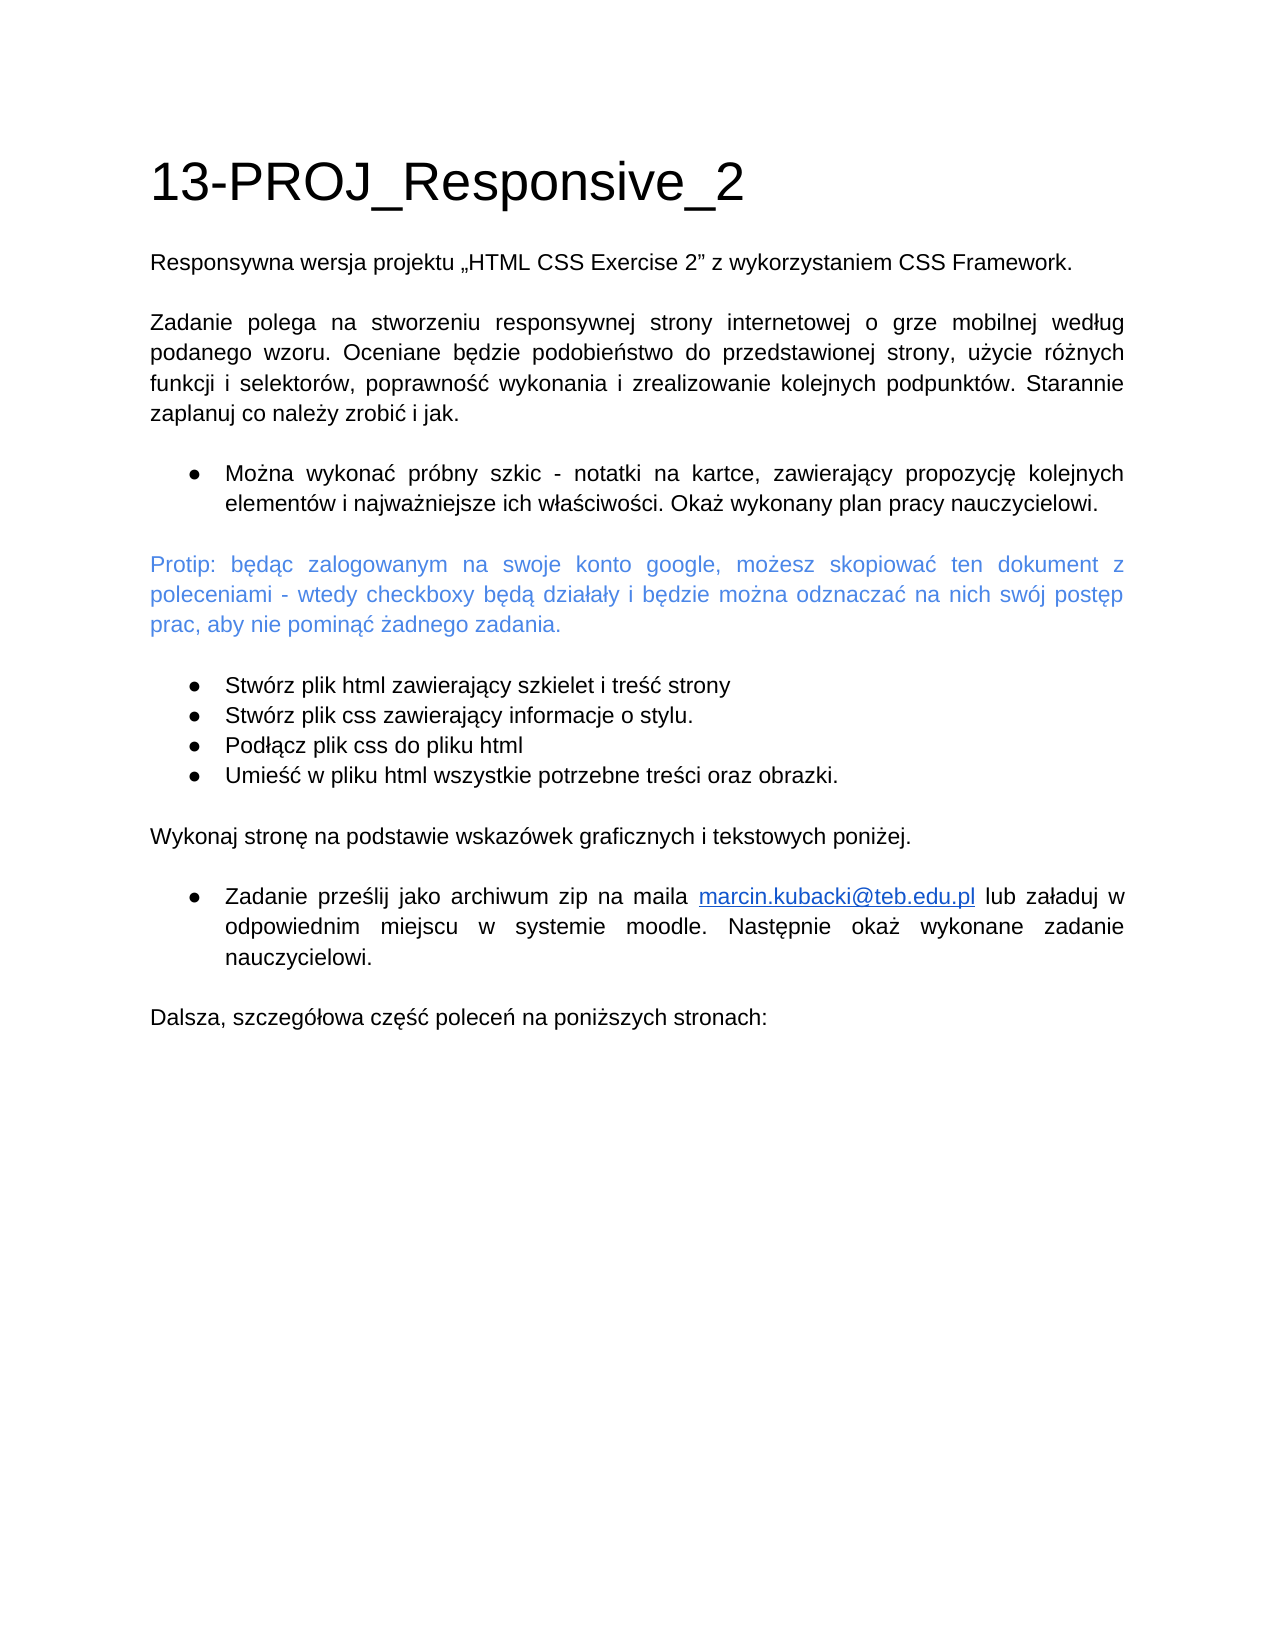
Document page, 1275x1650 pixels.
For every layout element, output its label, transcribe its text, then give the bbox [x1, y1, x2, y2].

list Można wykonać próbny szkic - notatki na kartce, zawierający propozycję kolejnych elementów i najważniejsze ich właściwości. Okaż wykonany plan pracy nauczycielowi. [187, 460, 1125, 517]
text Zadanie polega na stworzeniu responsywnej strony internetowej o grze mobilnej według podanego wzoru. Oceniane będzie podobieństwo do przedstawionej strony, użycie różnych funkcji i selektorów, poprawność wykonania i zrealizowanie kolejnych podpunktów. Starannie zaplanuj co należy zrobić i jak. [150, 309, 1125, 426]
text Responsywna wersja projektu „HTML CSS Exercise 2” z wykorzystaniem CSS Framework. [150, 249, 1125, 275]
list Stwórz plik css zawierający informacje o stylu. [187, 702, 1125, 728]
text Protip: będąc zalogowanym na swoje konto google, możesz skopiować ten dokument z poleceniami - wtedy checkboxy będą działały i będzie można odznaczać na nich swój postęp prac, aby nie pominąć żadnego zadania. [150, 551, 1125, 638]
list Zadanie prześlij jako archiwum zip na maila marcin.kubacki@teb.edu.pl lub załaduj w odpowiednim miejscu w systemie moodle. Następnie okaż wykonane zadanie nauczycielowi. [187, 883, 1125, 970]
text Dalsza, szczegółowa część poleceń na poniższych stronach: [150, 1004, 1125, 1030]
list Podłącz plik css do pliku html [187, 732, 1125, 758]
list Umieść w pliku html wszystkie potrzebne treści oraz obrazki. [187, 762, 1125, 789]
title 13-PROJ_Responsive_2 [150, 150, 1125, 212]
text Wykonaj stronę na podstawie wskazówek graficznych i tekstowych poniżej. [150, 823, 1125, 849]
list Stwórz plik html zawierający szkielet i treść strony [187, 672, 1125, 698]
